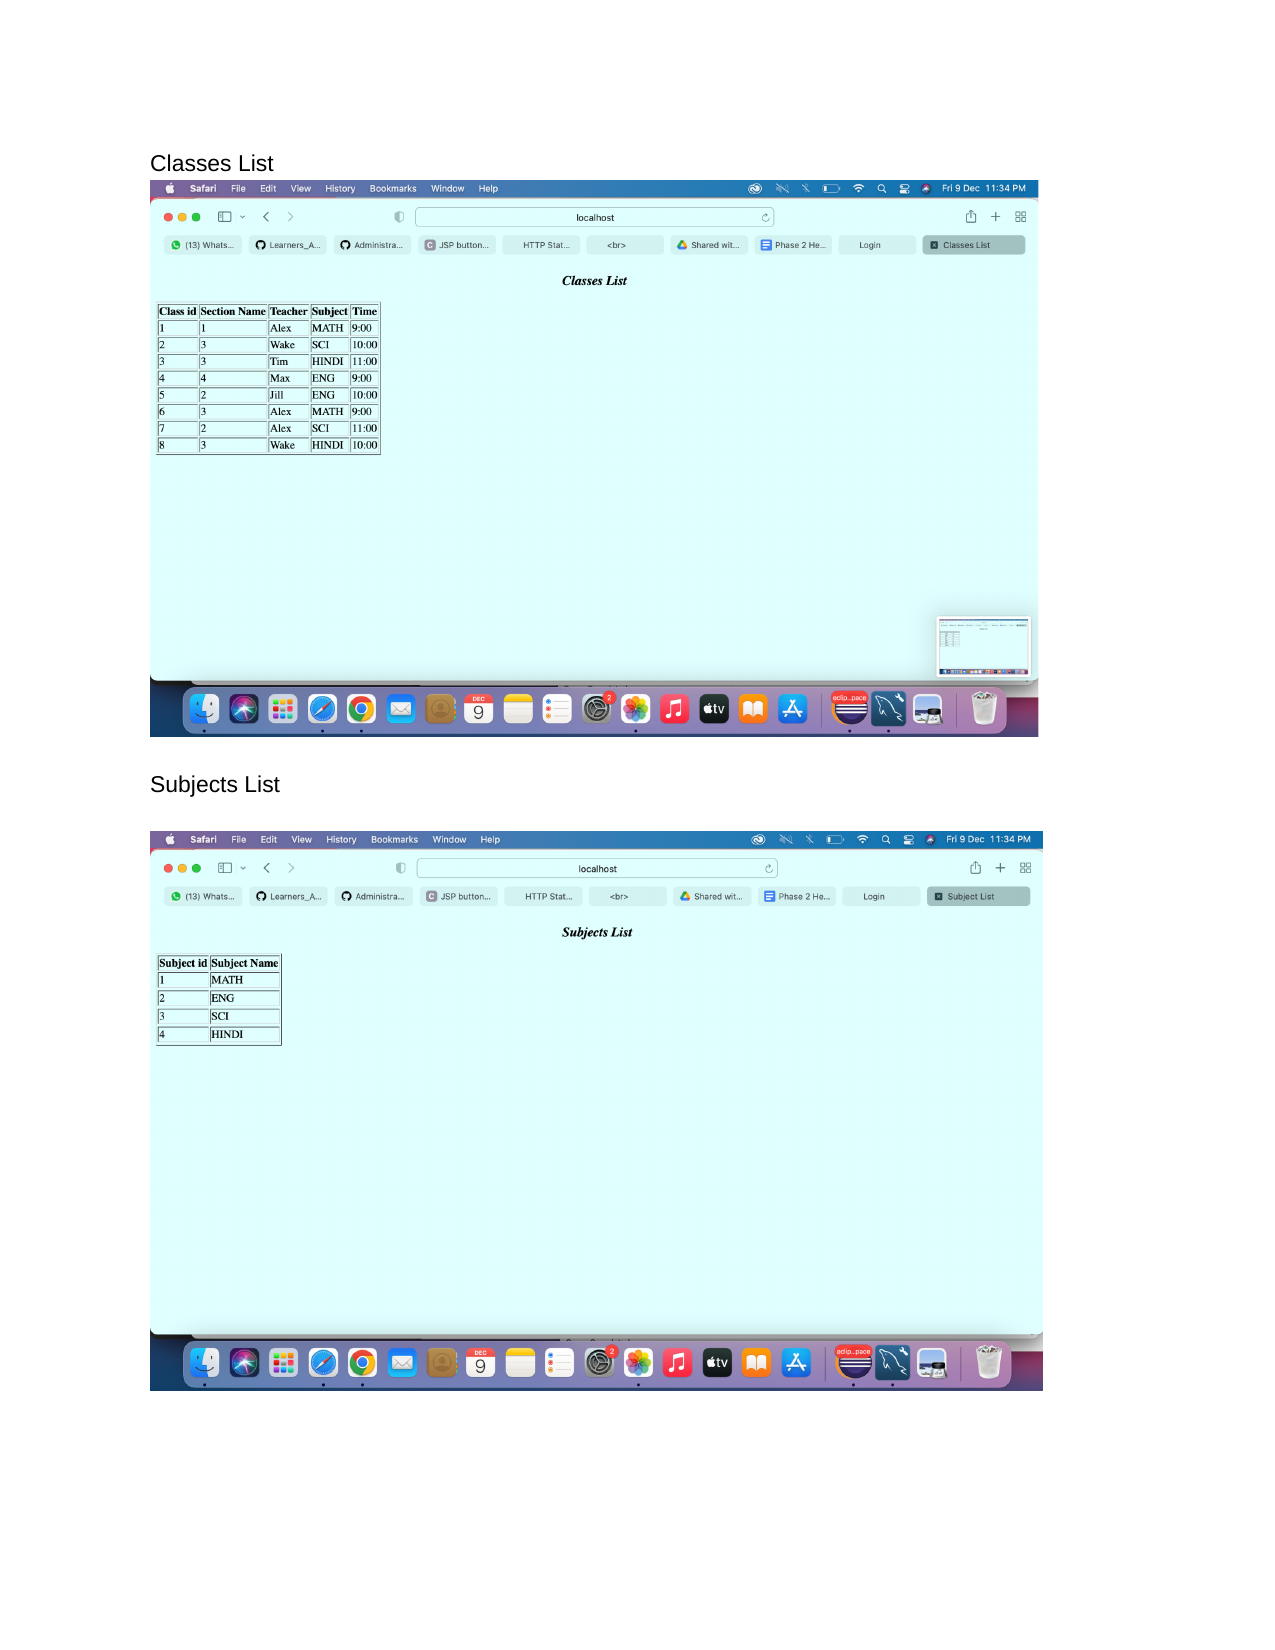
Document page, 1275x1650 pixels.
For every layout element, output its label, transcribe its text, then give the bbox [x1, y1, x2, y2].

text Classes List [150, 150, 1125, 176]
picture [150, 180, 1039, 737]
picture [150, 831, 1043, 1391]
text Subjects List [150, 771, 1125, 797]
